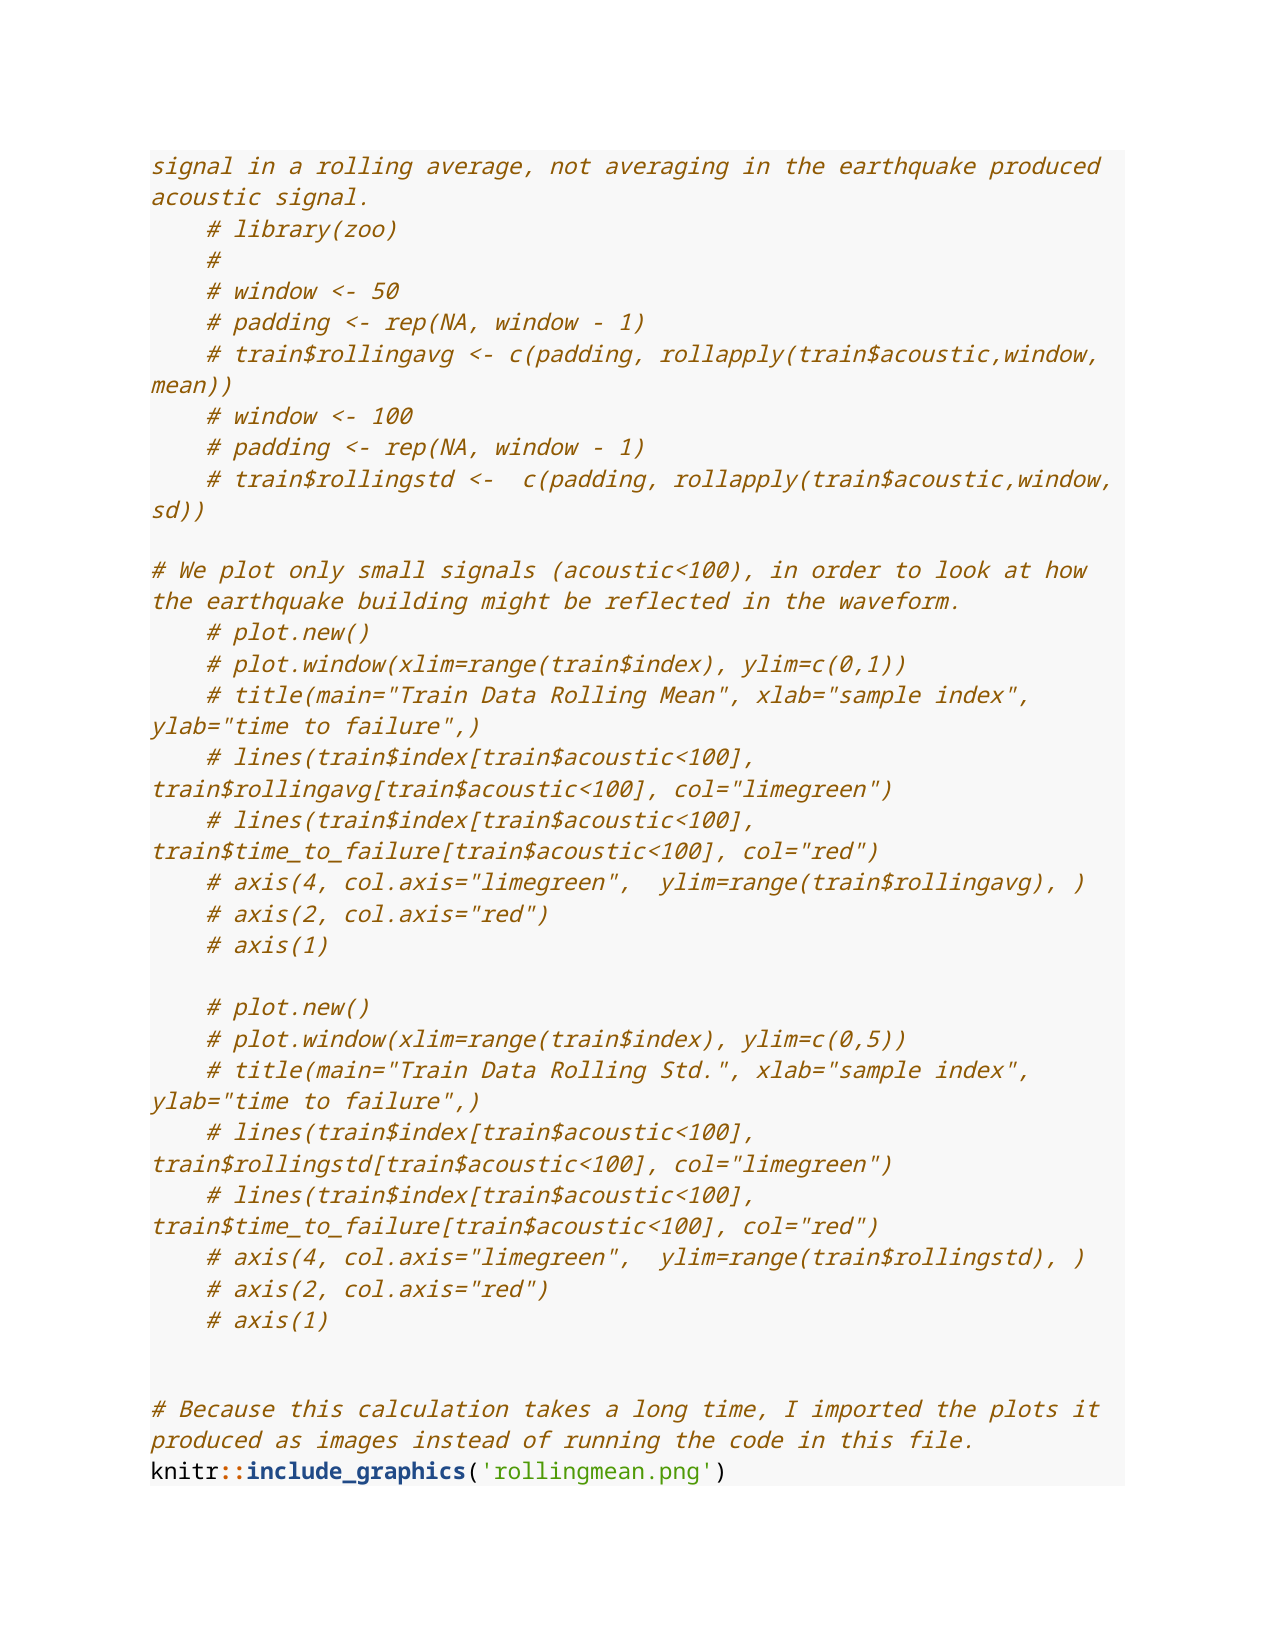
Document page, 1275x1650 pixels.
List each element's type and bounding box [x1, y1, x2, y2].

text [150, 150, 1125, 1486]
